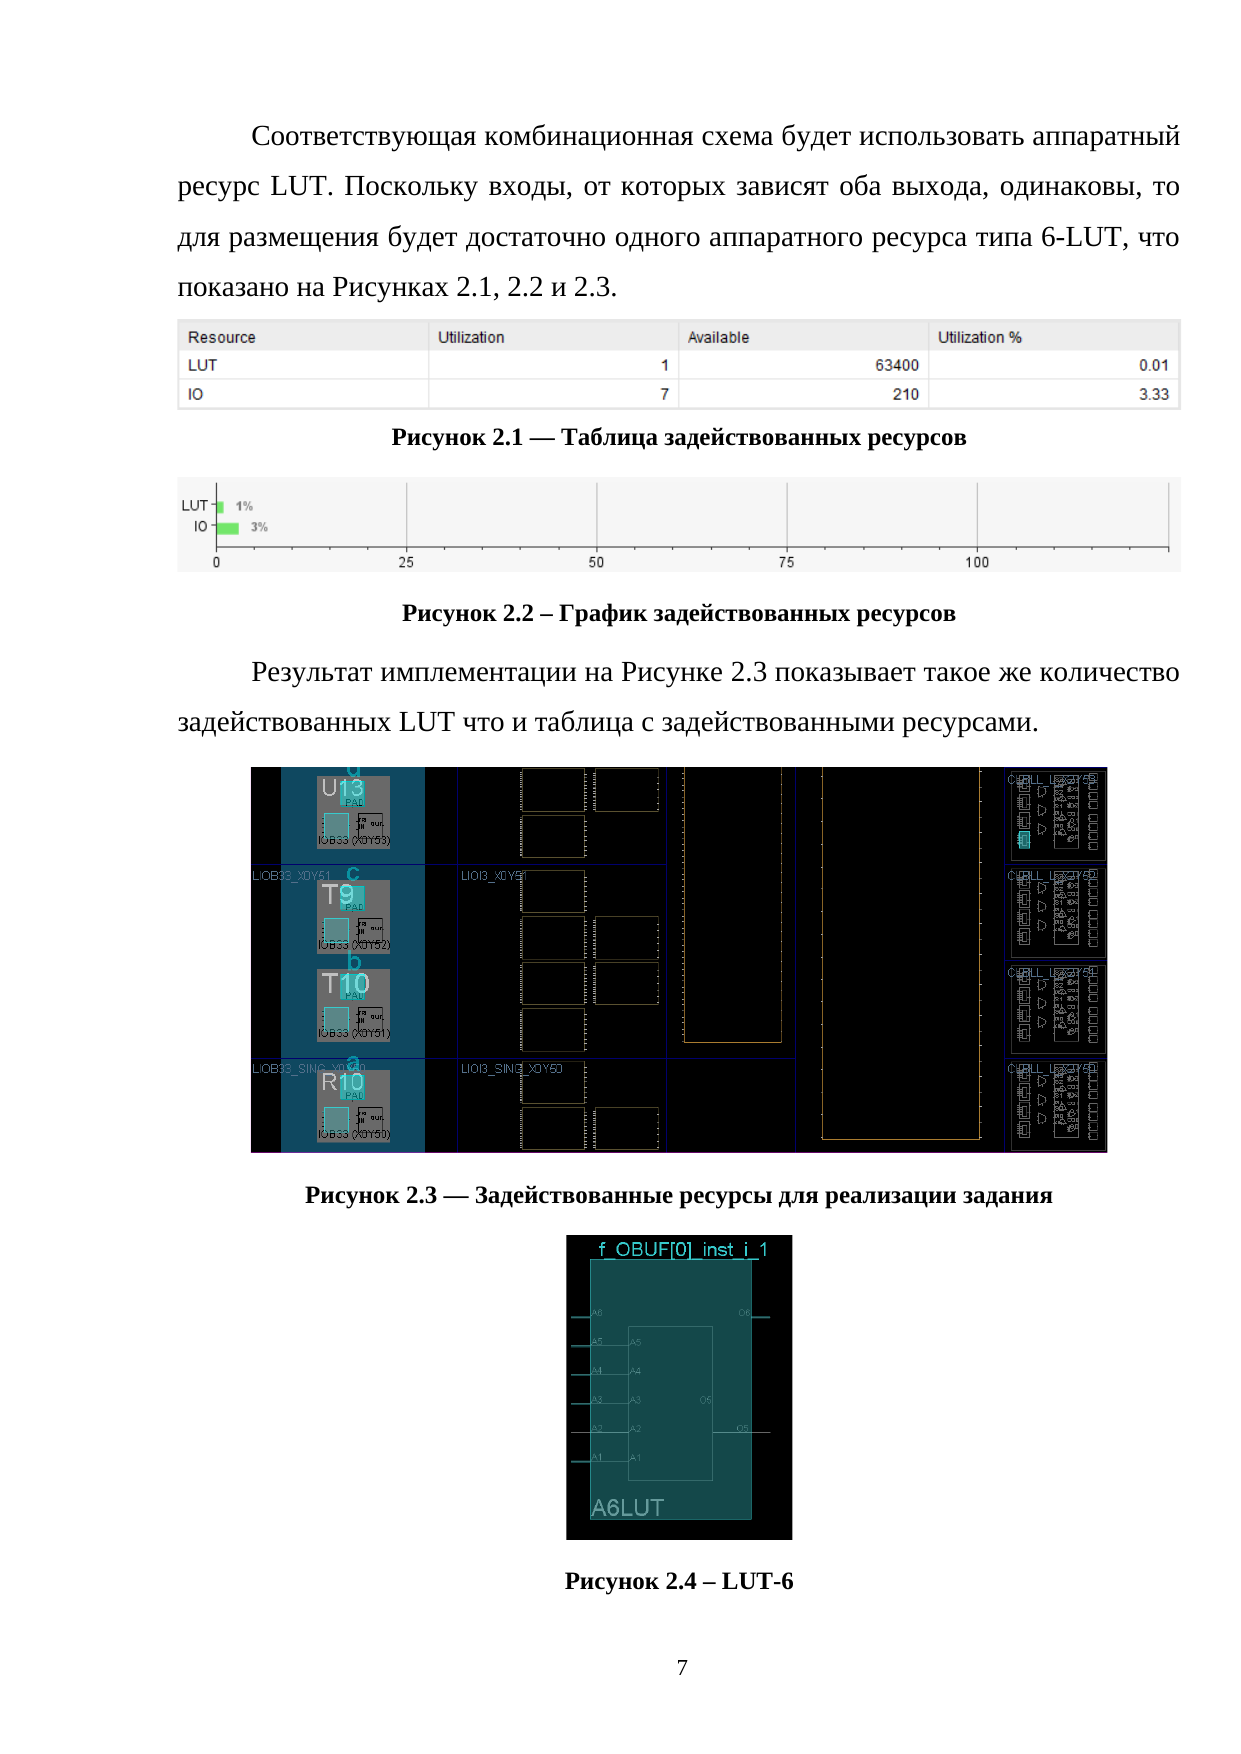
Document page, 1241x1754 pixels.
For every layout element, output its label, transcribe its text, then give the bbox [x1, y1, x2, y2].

text Рисунок 2.2 – График задействованных ресурсов [177, 598, 1181, 627]
picture [566, 1235, 793, 1540]
text Рисунок 2.4 – LUT-6 [177, 1566, 1181, 1595]
text Соответствующая комбинационная схема будет использовать аппаратный ресурс LUT. Поскольку входы, от которых зависят оба выхода, одинаковы, то для размещения будет достаточно одного аппаратного ресурса типа 6-LUT, что показано на Рисунках 2.1, 2.2 и 2.3. [177, 118, 1181, 303]
text Результат имплементации на Рисунке 2.3 показывает такое же количество задействованных LUT что и таблица с задействованными ресурсами. [177, 654, 1181, 738]
text Рисунок 2.3 — Задействованные ресурсы для реализации задания [177, 1180, 1181, 1208]
picture [250, 767, 1108, 1153]
text Рисунок 2.1 — Таблица задействованных ресурсов [177, 422, 1181, 451]
picture [177, 319, 1182, 410]
picture [177, 477, 1182, 572]
